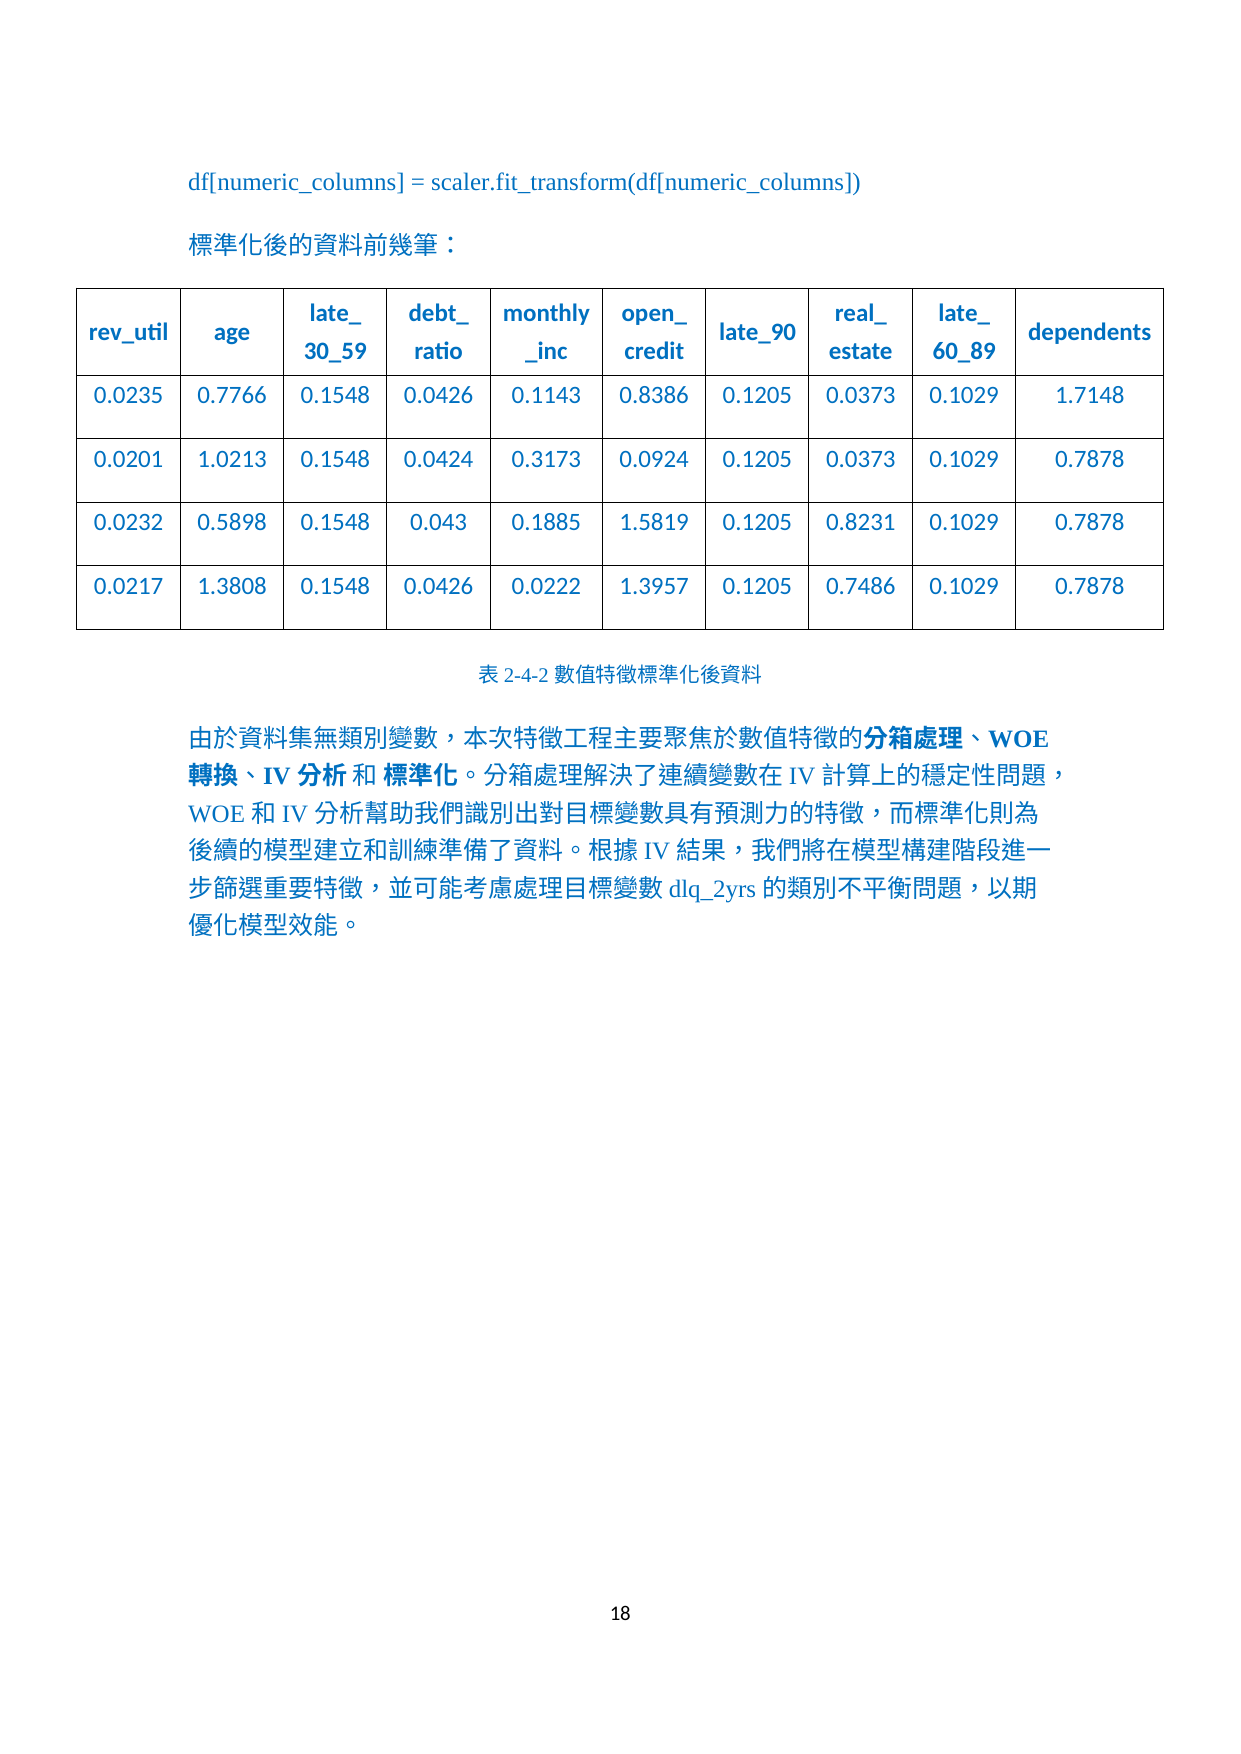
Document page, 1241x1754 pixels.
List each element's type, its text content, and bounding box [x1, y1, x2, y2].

table_cell 0.8231 [809, 503, 912, 565]
table_cell 0.1029 [913, 376, 1015, 438]
table_header age [181, 289, 283, 375]
table_cell 0.0426 [387, 566, 490, 629]
table_cell 0.0201 [77, 439, 180, 502]
text 由於資料集無類別變數，本次特徵工程主要聚焦於數值特徵的分箱處理、WOE 轉換、IV 分析 和 標準化。分箱處理解決了連續變數在 IV 計算上的穩定性問題，WOE 和 IV 分析幫助我們識別出對目標變數具有預測力的特徵，而標準化則為後續的模型建立和訓練準備了資料。根據 IV 結果，我們將在模型構建階段進一步篩選重要特徵，並可能考慮處理目標變數 dlq_2yrs 的類別不平衡問題，以期優化模型效能。 [188, 717, 1052, 942]
table_cell 0.1029 [913, 503, 1015, 565]
table_cell 0.0217 [77, 566, 180, 629]
table_cell 0.0222 [491, 566, 602, 629]
text 表 2-4-2 數值特徵標準化後資料 [188, 655, 1052, 692]
table_cell 0.1029 [913, 566, 1015, 629]
table_cell 0.0373 [809, 439, 912, 502]
table_cell 0.5898 [181, 503, 283, 565]
table_header debt_ ratio [387, 289, 490, 375]
table_cell 1.3808 [181, 566, 283, 629]
table_cell 0.8386 [603, 376, 705, 438]
table_cell 0.0373 [809, 376, 912, 438]
table_cell 1.7148 [1016, 376, 1163, 438]
table_cell 1.5819 [603, 503, 705, 565]
table_cell 0.3173 [491, 439, 602, 502]
table_header late_ 30_59 [284, 289, 386, 375]
table_cell 1.0213 [181, 439, 283, 502]
table_cell 0.1548 [284, 376, 386, 438]
table_cell 0.1205 [706, 503, 808, 565]
table_cell 0.0235 [77, 376, 180, 438]
table_cell 0.1548 [284, 439, 386, 502]
text df[numeric_columns] = scaler.fit_transform(df[numeric_columns]) [188, 162, 1052, 200]
table_cell 0.7766 [181, 376, 283, 438]
table_cell 0.1205 [706, 566, 808, 629]
table_cell 0.7878 [1016, 439, 1163, 502]
table_header late_ 60_89 [913, 289, 1015, 375]
table_cell 0.7878 [1016, 503, 1163, 565]
table_cell 0.7486 [809, 566, 912, 629]
table_header rev_util [77, 289, 180, 375]
table_cell 0.043 [387, 503, 490, 565]
table_cell 0.0924 [603, 439, 705, 502]
table_cell 0.1205 [706, 439, 808, 502]
table_cell 0.1885 [491, 503, 602, 565]
table_cell 0.1029 [913, 439, 1015, 502]
table_cell 0.0232 [77, 503, 180, 565]
table_header monthly_inc [491, 289, 602, 375]
table_cell 0.1548 [284, 503, 386, 565]
table_header real_ estate [809, 289, 912, 375]
text 標準化後的資料前幾筆： [188, 225, 1052, 262]
table_cell 1.3957 [603, 566, 705, 629]
table_cell 0.7878 [1016, 566, 1163, 629]
table_cell 0.1205 [706, 376, 808, 438]
table_header dependents [1016, 289, 1163, 375]
table_cell 0.0426 [387, 376, 490, 438]
table_cell 0.0424 [387, 439, 490, 502]
table_header open_ credit [603, 289, 705, 375]
table_cell 0.1548 [284, 566, 386, 629]
table_cell 0.1143 [491, 376, 602, 438]
table_header late_90 [706, 289, 808, 375]
